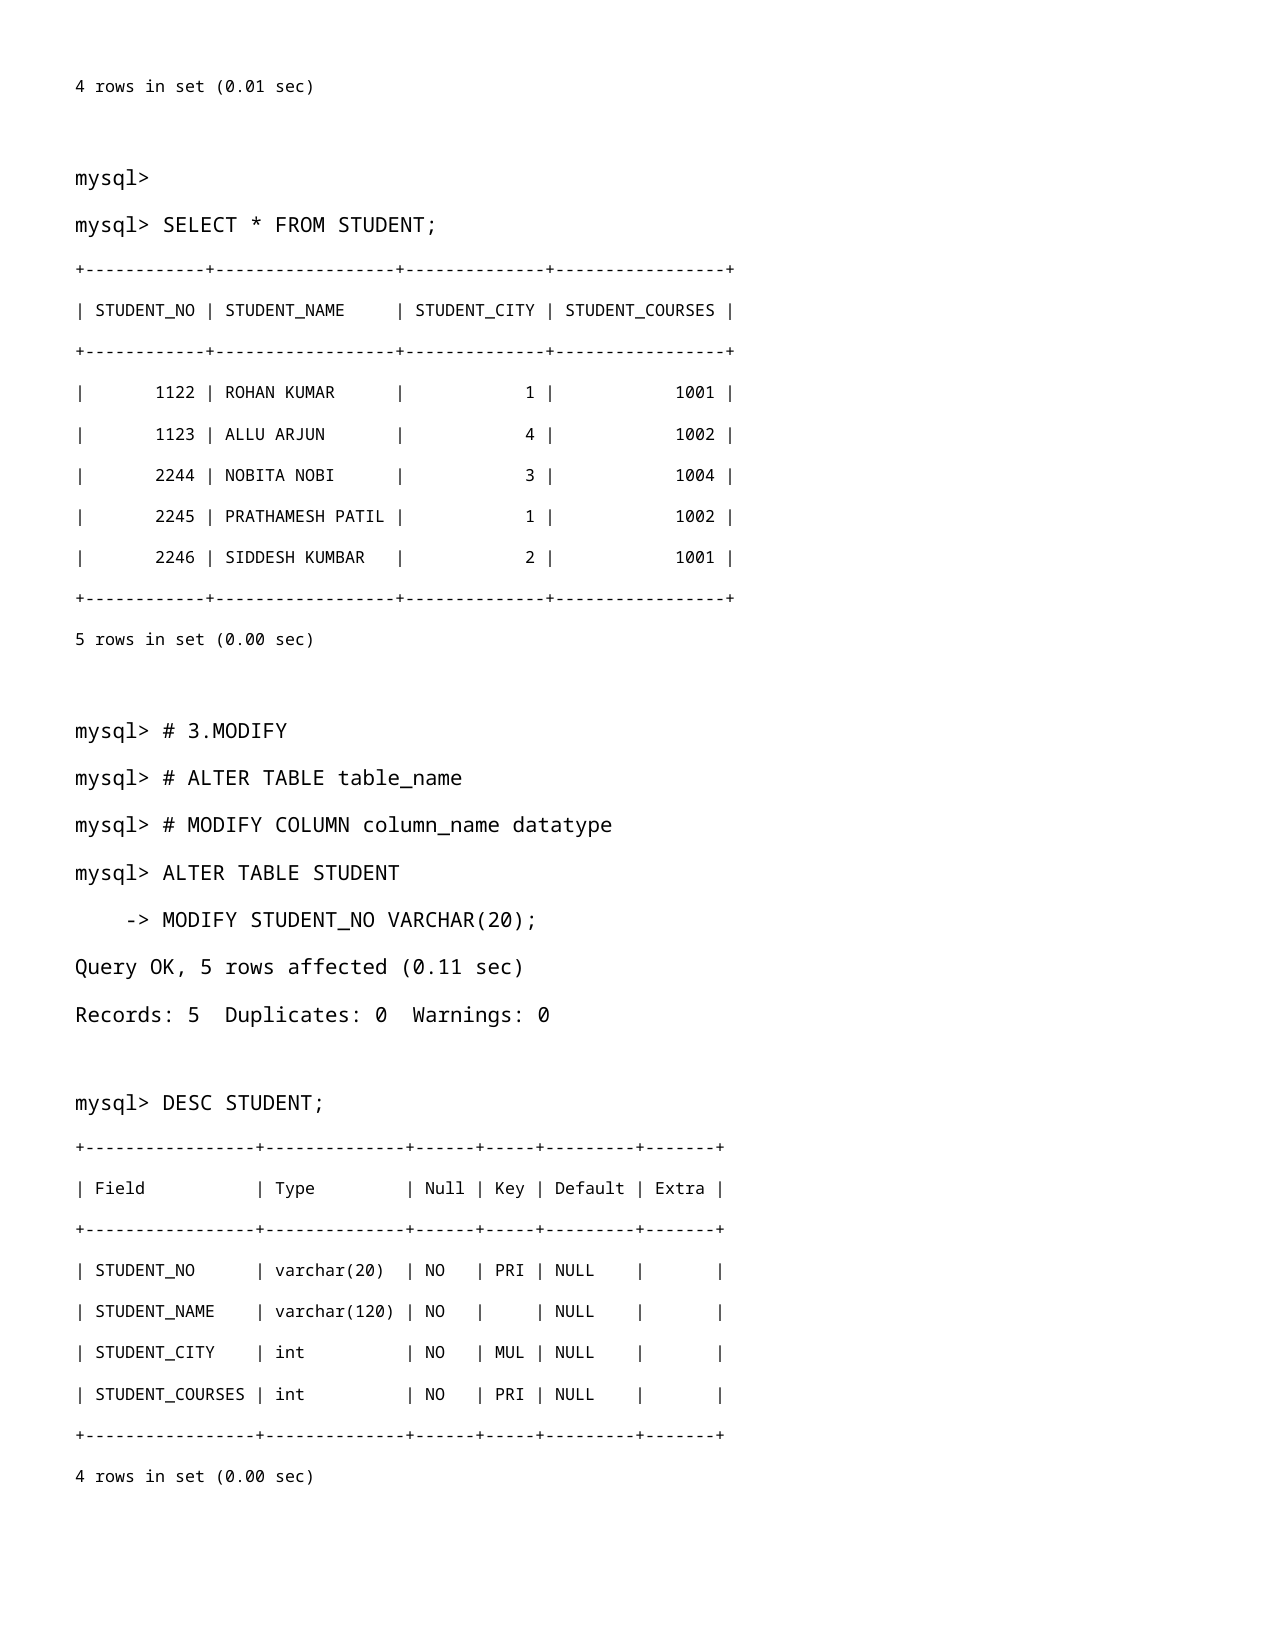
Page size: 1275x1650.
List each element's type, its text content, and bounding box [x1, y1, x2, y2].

text | STUDENT_NAME | varchar(120) | NO | | NULL | | [75, 1300, 1200, 1323]
text | 1122 | ROHAN KUMAR | 1 | 1001 | [75, 381, 1200, 404]
text mysql> # 3.MODIFY [75, 716, 1200, 744]
text mysql> DESC STUDENT; [75, 1088, 1200, 1117]
text +------------+------------------+--------------+-----------------+ [75, 258, 1200, 280]
text mysql> # MODIFY COLUMN column_name datatype [75, 811, 1200, 839]
text | Field | Type | Null | Key | Default | Extra | [75, 1177, 1200, 1199]
text 4 rows in set (0.00 sec) [75, 1464, 1200, 1487]
text Query OK, 5 rows affected (0.11 sec) [75, 952, 1200, 981]
text mysql> [75, 163, 1200, 191]
text mysql> # ALTER TABLE table_name [75, 763, 1200, 792]
text | STUDENT_CITY | int | NO | MUL | NULL | | [75, 1341, 1200, 1364]
text 4 rows in set (0.01 sec) [75, 75, 1200, 98]
text +-----------------+--------------+------+-----+---------+-------+ [75, 1423, 1200, 1446]
text +-----------------+--------------+------+-----+---------+-------+ [75, 1135, 1200, 1158]
text | STUDENT_NO | varchar(20) | NO | PRI | NULL | | [75, 1259, 1200, 1282]
text | 2246 | SIDDESH KUMBAR | 2 | 1001 | [75, 546, 1200, 568]
text mysql> ALTER TABLE STUDENT [75, 858, 1200, 886]
text | STUDENT_COURSES | int | NO | PRI | NULL | | [75, 1382, 1200, 1405]
text | STUDENT_NO | STUDENT_NAME | STUDENT_CITY | STUDENT_COURSES | [75, 299, 1200, 321]
text | 1123 | ALLU ARJUN | 4 | 1002 | [75, 422, 1200, 445]
text Records: 5 Duplicates: 0 Warnings: 0 [75, 1000, 1200, 1028]
text | 2244 | NOBITA NOBI | 3 | 1004 | [75, 463, 1200, 486]
text | 2245 | PRATHAMESH PATIL | 1 | 1002 | [75, 504, 1200, 527]
text mysql> SELECT * FROM STUDENT; [75, 210, 1200, 239]
text -> MODIFY STUDENT_NO VARCHAR(20); [75, 905, 1200, 933]
text +------------+------------------+--------------+-----------------+ [75, 340, 1200, 363]
text +------------+------------------+--------------+-----------------+ [75, 587, 1200, 609]
text +-----------------+--------------+------+-----+---------+-------+ [75, 1218, 1200, 1240]
text 5 rows in set (0.00 sec) [75, 628, 1200, 651]
